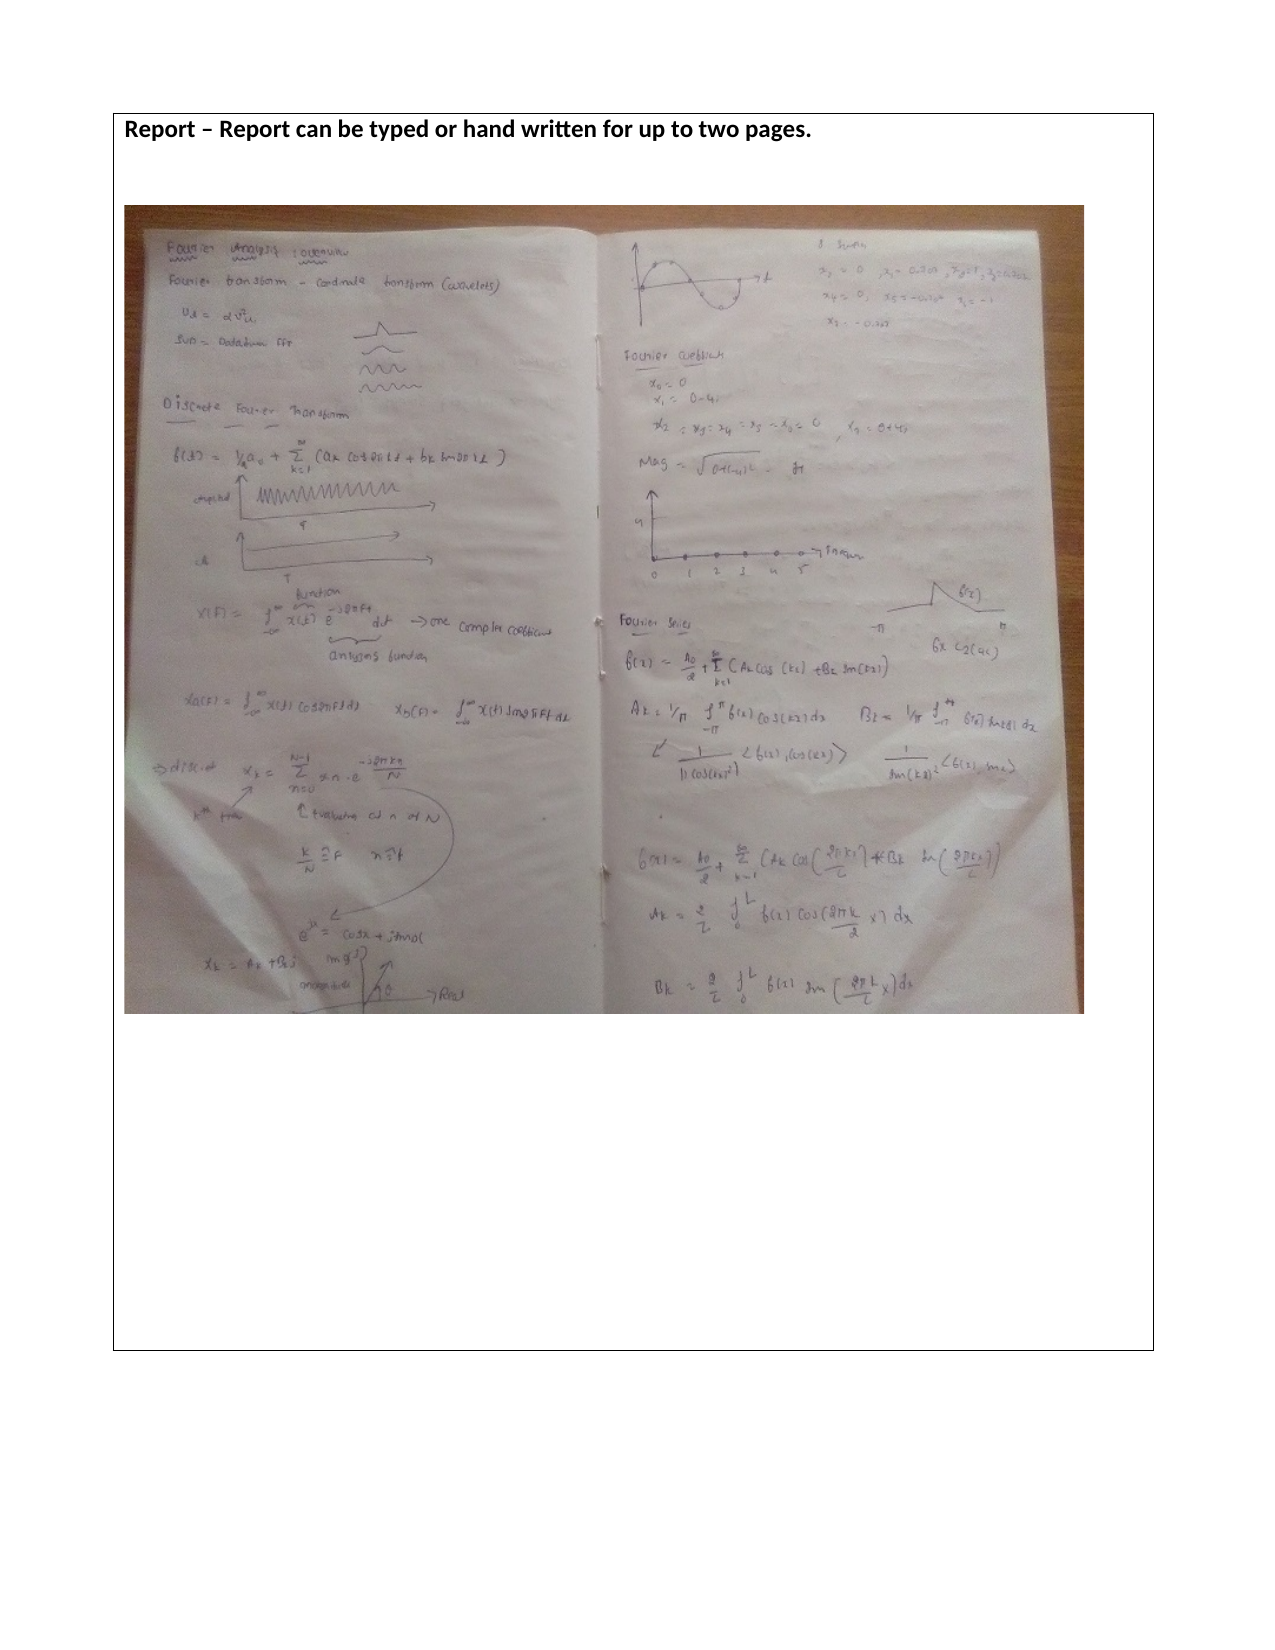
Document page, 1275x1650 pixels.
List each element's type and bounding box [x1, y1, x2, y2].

picture [124, 205, 1085, 1014]
table_cell [114, 114, 1153, 1349]
